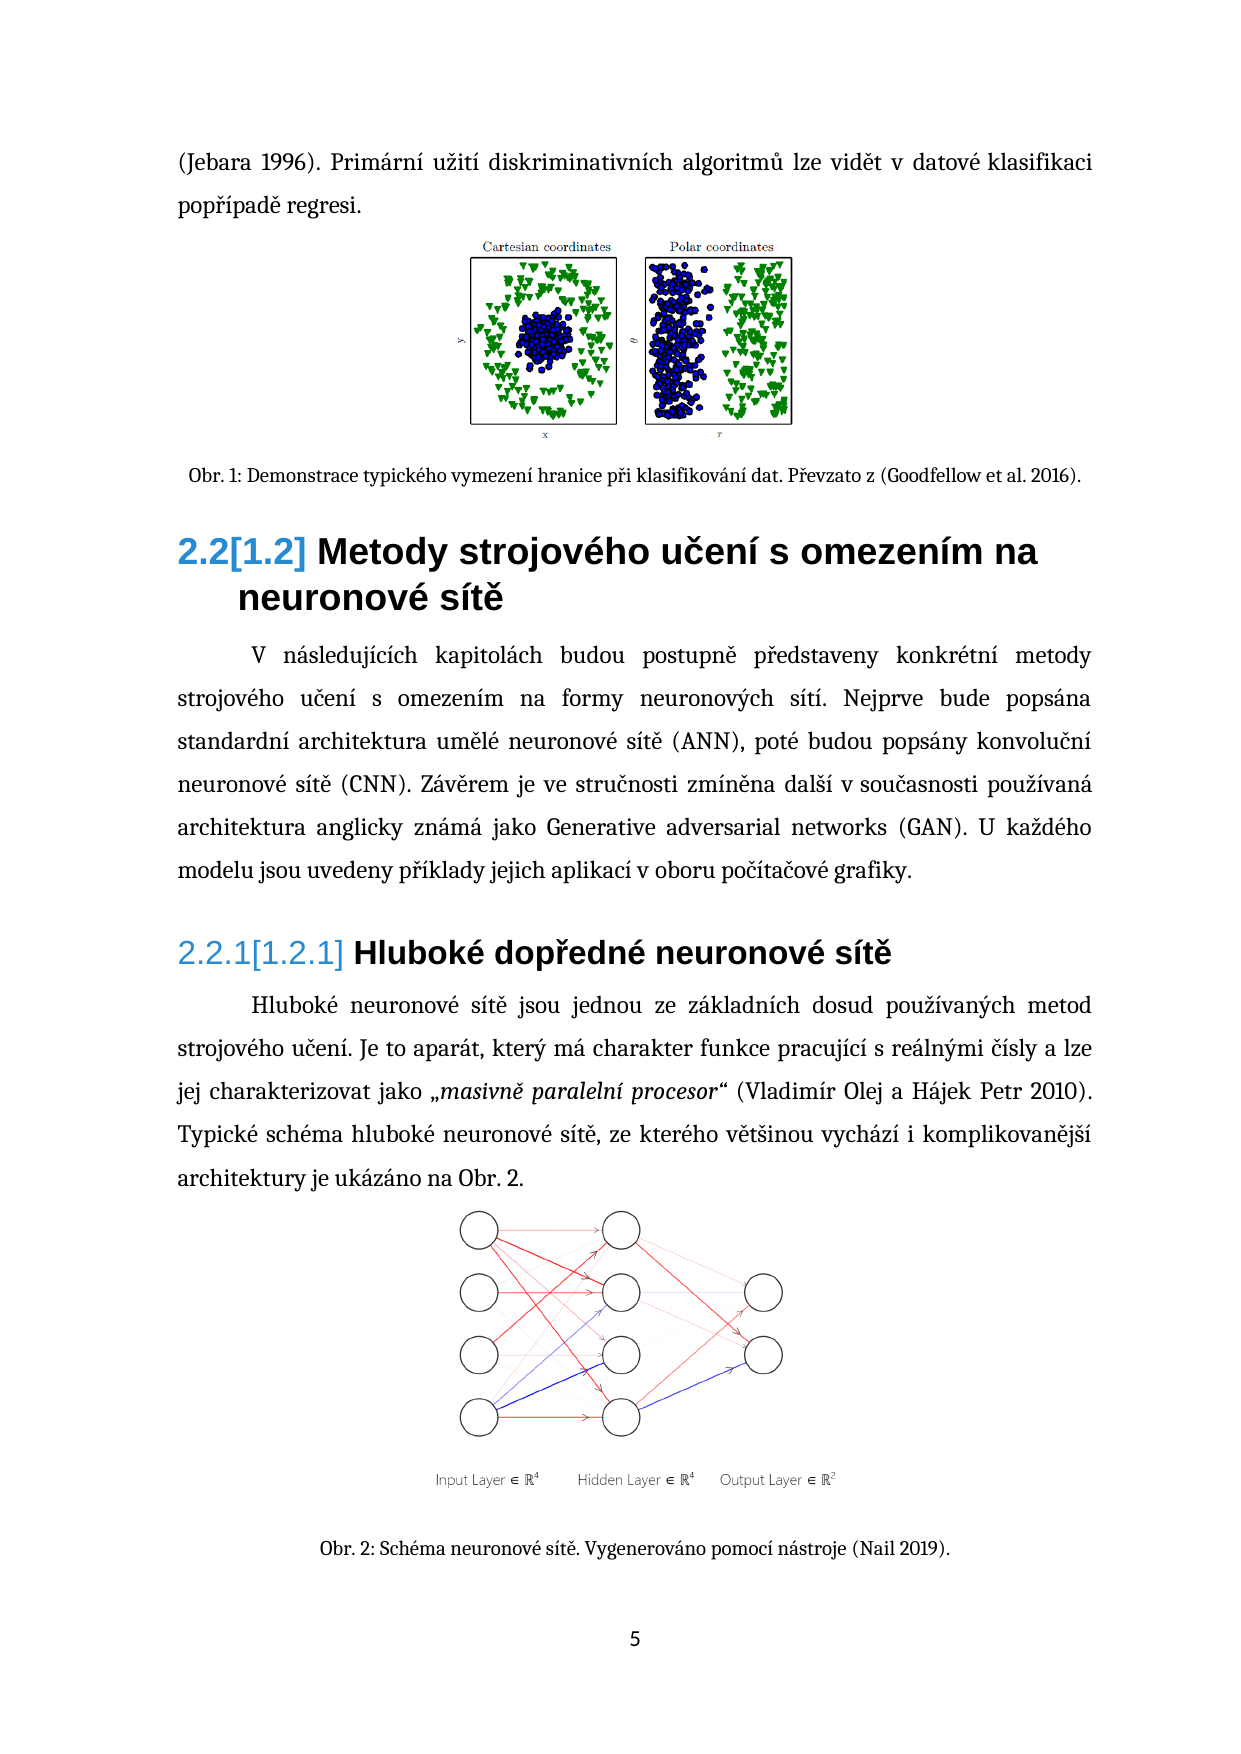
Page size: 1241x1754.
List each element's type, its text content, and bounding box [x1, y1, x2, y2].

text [177, 148, 1092, 219]
subtitle Metody strojového učení s omezením na neuronové sítě [177, 529, 1092, 618]
text Obr. 1: Demonstrace typického vymezení hranice při klasifikování dat. Převzato z (Goodfellow et al. 2016). [177, 463, 1092, 487]
subtitle Hluboké dopředné neuronové sítě [177, 933, 1092, 971]
picture [426, 1206, 843, 1522]
text V následujících kapitolách budou postupně představeny konkrétní metody strojového učení s omezením na formy neuronových sítí. Nejprve bude popsána standardní architektura umělé neuronové sítě (ANN), poté budou popsány konvoluční neuronové sítě (CNN). Závěrem je ve stručnosti zmíněna další v současnosti používaná architektura anglicky známá jako Generative adversarial networks (GAN). U každého modelu jsou uvedeny příklady jejich aplikací v oboru počítačové grafiky. [177, 641, 1092, 885]
text Hluboké neuronové sítě jsou jednou ze základních dosud používaných metod strojového učení. Je to aparát, který má charakter funkce pracující s reálnými čísly a lze jej charakterizovat jako „masivně paralelní procesor“ (Vladimír Olej a Hájek Petr 2010). Typické schéma hluboké neuronové sítě, ze kterého většinou vychází i komplikovanější architektury je ukázáno na Obr. 2. [177, 991, 1092, 1192]
picture [444, 233, 826, 449]
